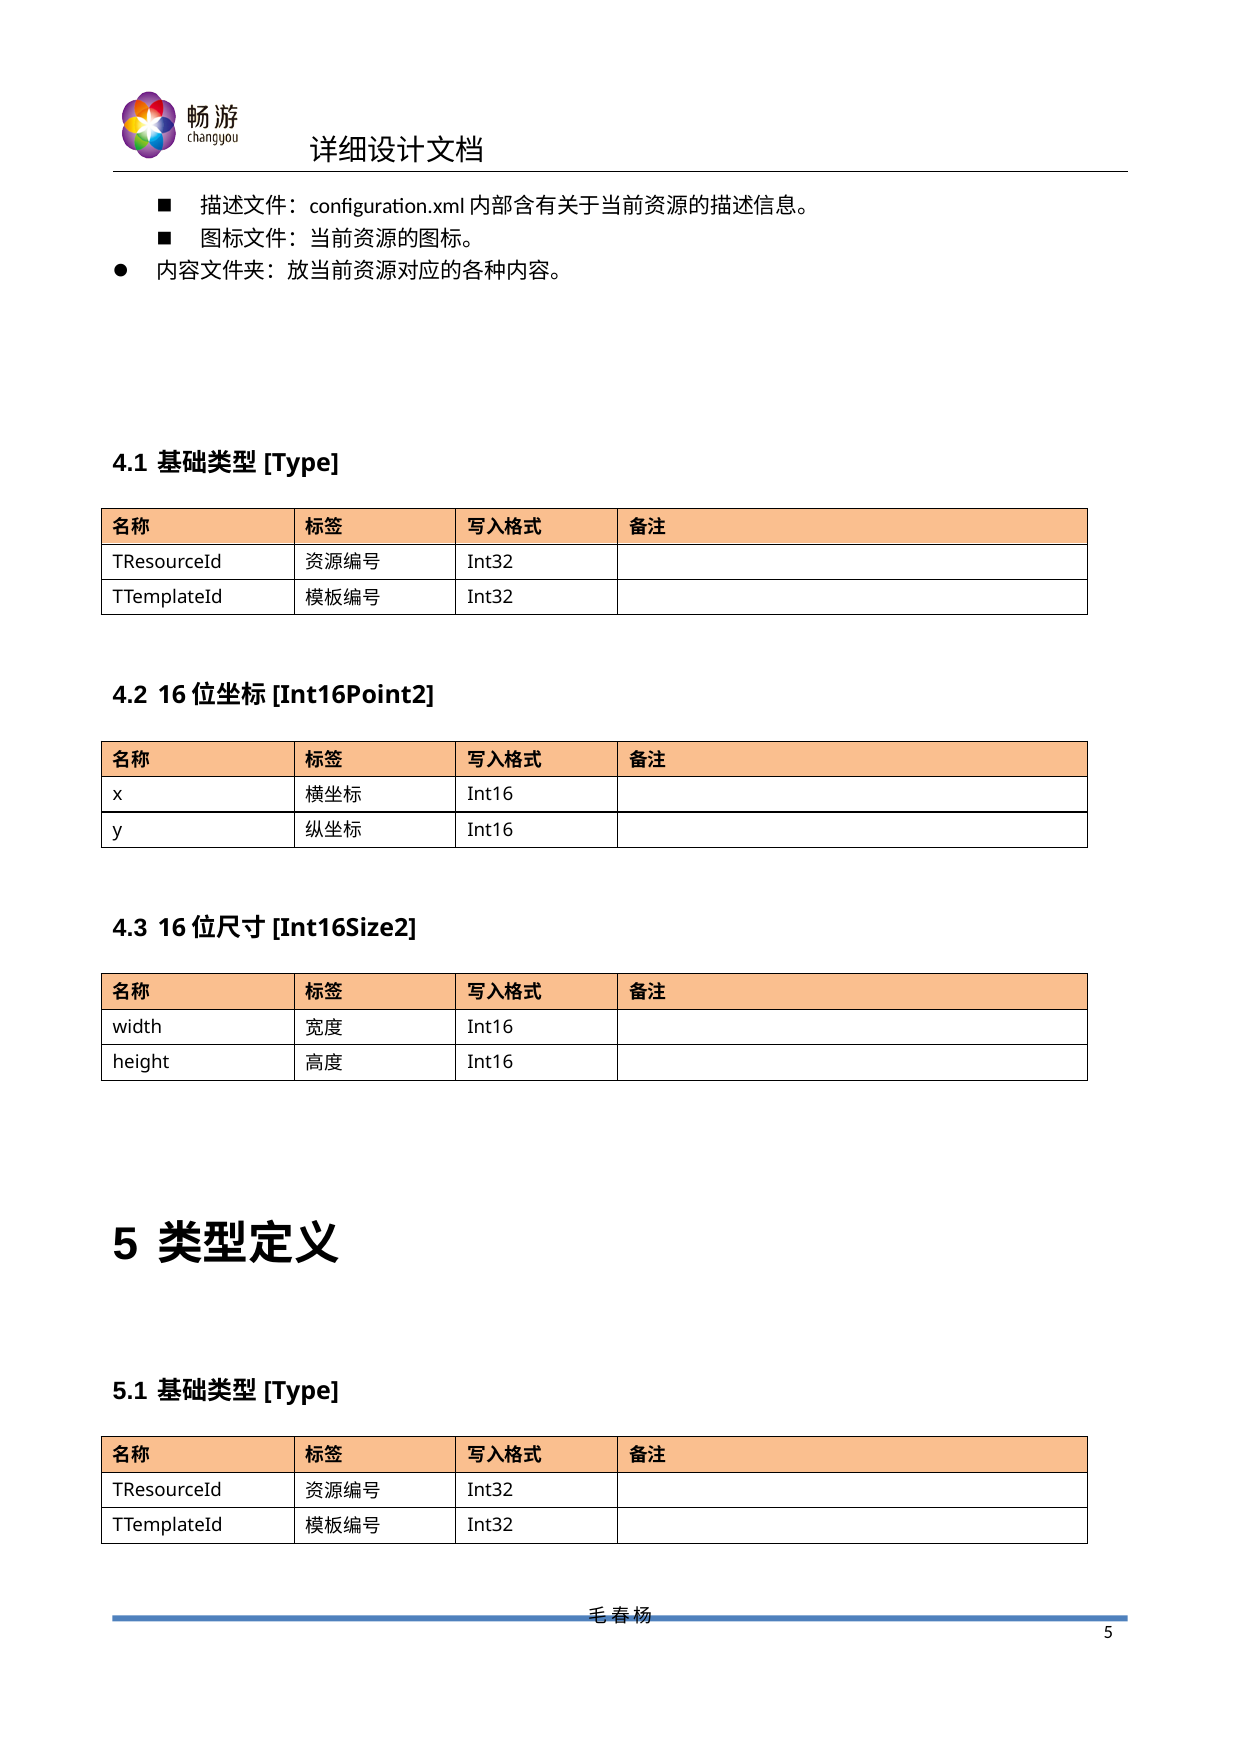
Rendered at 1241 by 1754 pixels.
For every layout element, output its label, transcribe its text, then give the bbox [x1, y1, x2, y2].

table_header 名称 [102, 974, 294, 1009]
table_cell Int32 [456, 545, 617, 579]
text 基础类型 [Type] [112, 428, 1128, 493]
table_cell [618, 813, 1087, 847]
table_header 标签 [295, 1437, 455, 1472]
table_cell 横坐标 [295, 777, 455, 811]
table_cell Int16 [456, 1010, 617, 1044]
picture [112, 88, 254, 161]
list 内容文件夹：放当前资源对应的各种内容。 [112, 253, 1128, 285]
table_cell [618, 777, 1087, 811]
table_cell width [102, 1010, 294, 1044]
table_cell [618, 1473, 1087, 1507]
table_cell Int16 [456, 1045, 617, 1079]
table_header 标签 [295, 974, 455, 1009]
table_cell [618, 580, 1087, 614]
table_cell Int32 [456, 1508, 617, 1542]
text 16位坐标 [Int16Point2] [112, 660, 1128, 725]
table_header 标签 [295, 509, 455, 543]
table_cell Int32 [456, 1473, 617, 1507]
table_cell height [102, 1045, 294, 1079]
table_header 备注 [618, 509, 1087, 543]
table_cell 纵坐标 [295, 813, 455, 847]
text 基础类型 [Type] [112, 1356, 1128, 1421]
table_cell [618, 545, 1087, 579]
table_header 备注 [618, 742, 1087, 776]
table_cell Int32 [456, 580, 617, 614]
table_header 备注 [618, 1437, 1087, 1472]
table_header 备注 [618, 974, 1087, 1009]
subtitle 类型定义 [112, 1191, 1128, 1288]
table_cell [618, 1010, 1087, 1044]
table_header 写入格式 [456, 509, 617, 543]
table_cell 高度 [295, 1045, 455, 1079]
table_header 名称 [102, 742, 294, 776]
text 16位尺寸 [Int16Size2] [112, 893, 1128, 958]
table_cell 资源编号 [295, 545, 455, 579]
list 描述文件：configuration.xml内部含有关于当前资源的描述信息。 [156, 188, 1128, 220]
table_header 写入格式 [456, 1437, 617, 1472]
table_cell 资源编号 [295, 1473, 455, 1507]
table_cell [618, 1508, 1087, 1542]
table_cell Int16 [456, 777, 617, 811]
list 图标文件：当前资源的图标。 [156, 220, 1128, 253]
table_cell TResourceId [102, 545, 294, 579]
table_cell 模板编号 [295, 1508, 455, 1542]
table_cell TTemplateId [102, 580, 294, 614]
table_cell 模板编号 [295, 580, 455, 614]
table_header 写入格式 [456, 742, 617, 776]
table_cell TTemplateId [102, 1508, 294, 1542]
table_cell Int16 [456, 813, 617, 847]
table_cell TResourceId [102, 1473, 294, 1507]
table_cell x [102, 777, 294, 811]
table_cell [618, 1045, 1087, 1079]
table_cell y [102, 813, 294, 847]
table_header 写入格式 [456, 974, 617, 1009]
table_header 标签 [295, 742, 455, 776]
table_header 名称 [102, 1437, 294, 1472]
table_header 名称 [102, 509, 294, 543]
table_cell 宽度 [295, 1010, 455, 1044]
